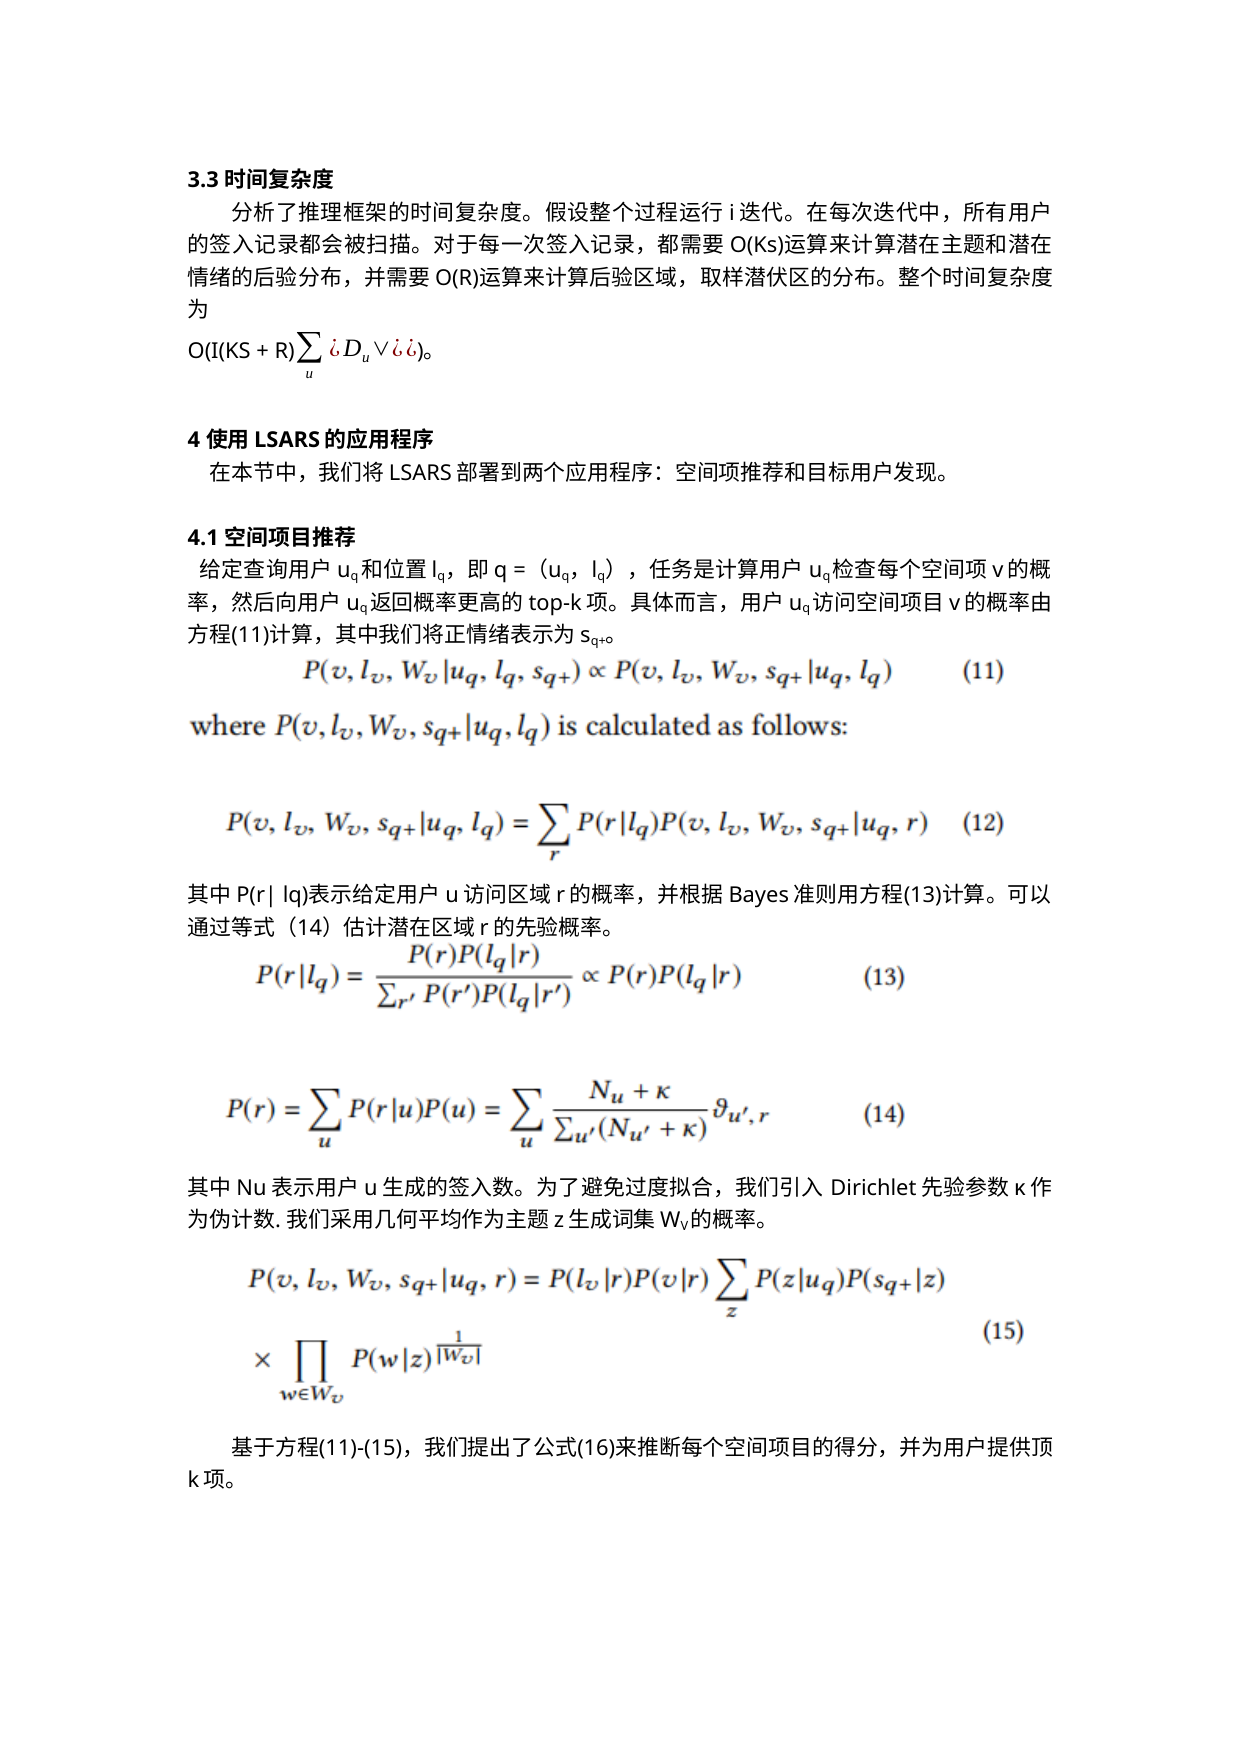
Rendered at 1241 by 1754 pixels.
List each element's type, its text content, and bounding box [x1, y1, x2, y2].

text 分析了推理框架的时间复杂度。假设整个过程运行i迭代。在每次迭代中，所有用户的签入记录都会被扫描。对于每一次签入记录，都需要O(Ks)运算来计算潜在主题和潜在情绪的后验分布，并需要O(R)运算来计算后验区域，取样潜伏区的分布。整个时间复杂度为 [187, 194, 1053, 324]
text O(I(KS + R))。 [187, 324, 1053, 389]
text 给定查询用户uq和位置lq，即q =（uq，lq），任务是计算用户uq检查每个空间项v的概率，然后向用户uq返回概率更高的top-k项。具体而言，用户uq访问空间项目v的概率由方程(11)计算，其中我们将正情绪表示为sq+。 [187, 552, 1053, 649]
text 基于方程(11)-(15)，我们提出了公式(16)来推断每个空间项目的得分，并为用户提供顶k项。 [187, 1429, 1053, 1494]
text 3.3 时间复杂度 [187, 162, 1053, 194]
text 4 使用LSARS的应用程序 [187, 422, 1053, 454]
text 4.1 空间项目推荐 [187, 519, 1053, 552]
picture [187, 649, 1043, 873]
text 其中P(r| lq)表示给定用户u访问区域r的概率，并根据Bayes准则用方程(13)计算。可以通过等式（14）估计潜在区域r的先验概率。 [187, 877, 1053, 942]
picture [187, 1234, 1049, 1419]
text 其中Nu表示用户u生成的签入数。为了避免过度拟合，我们引入Dirichlet先验参数κ作为伪计数. 我们采用几何平均作为主题z生成词集WV的概率。 [187, 1169, 1053, 1234]
picture [187, 942, 972, 1160]
text 在本节中，我们将LSARS部署到两个应用程序：空间项推荐和目标用户发现。 [187, 454, 1053, 487]
